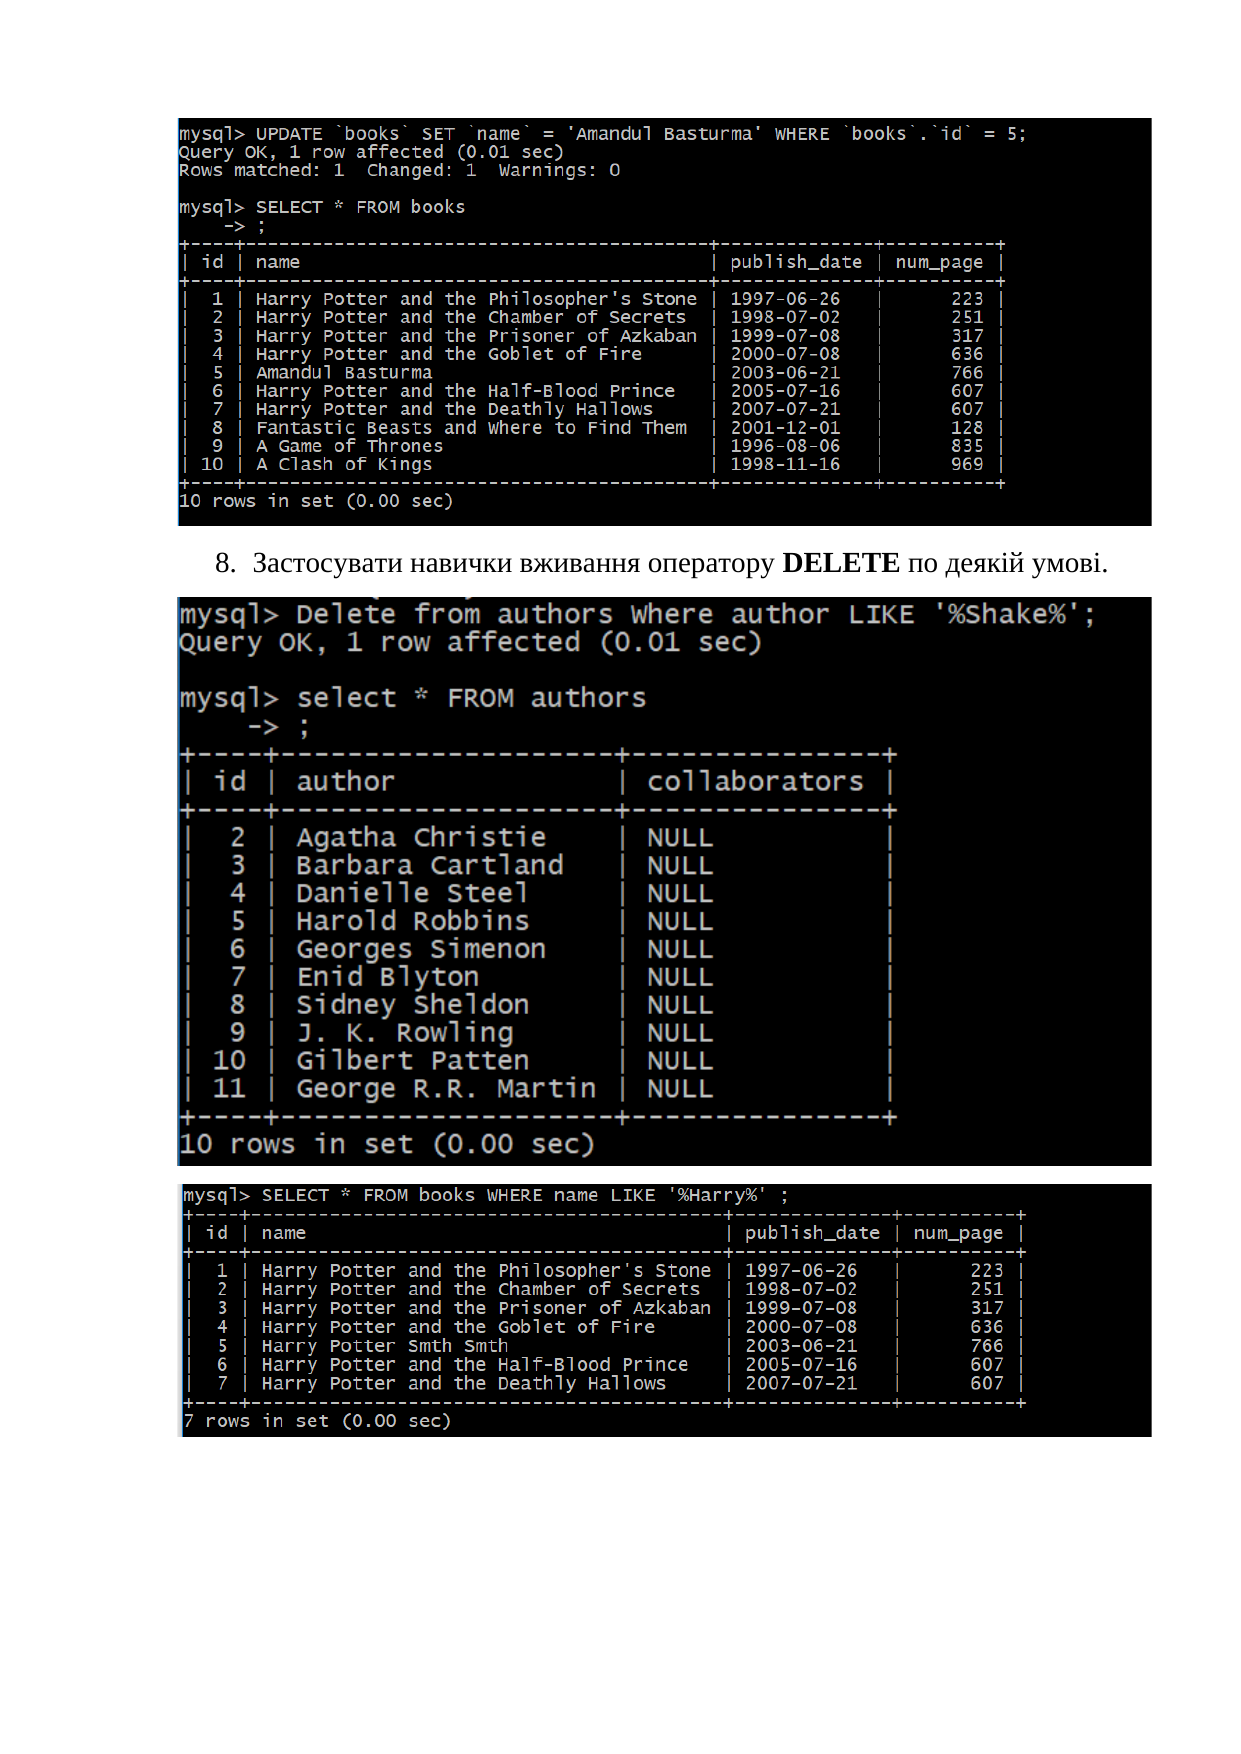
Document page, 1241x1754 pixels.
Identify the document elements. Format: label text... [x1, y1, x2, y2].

picture [177, 118, 1152, 526]
picture [177, 597, 1152, 1166]
picture [177, 1184, 1152, 1437]
list Застосувати навички вживання оператору DELETE по деякій умові. [215, 545, 1152, 578]
